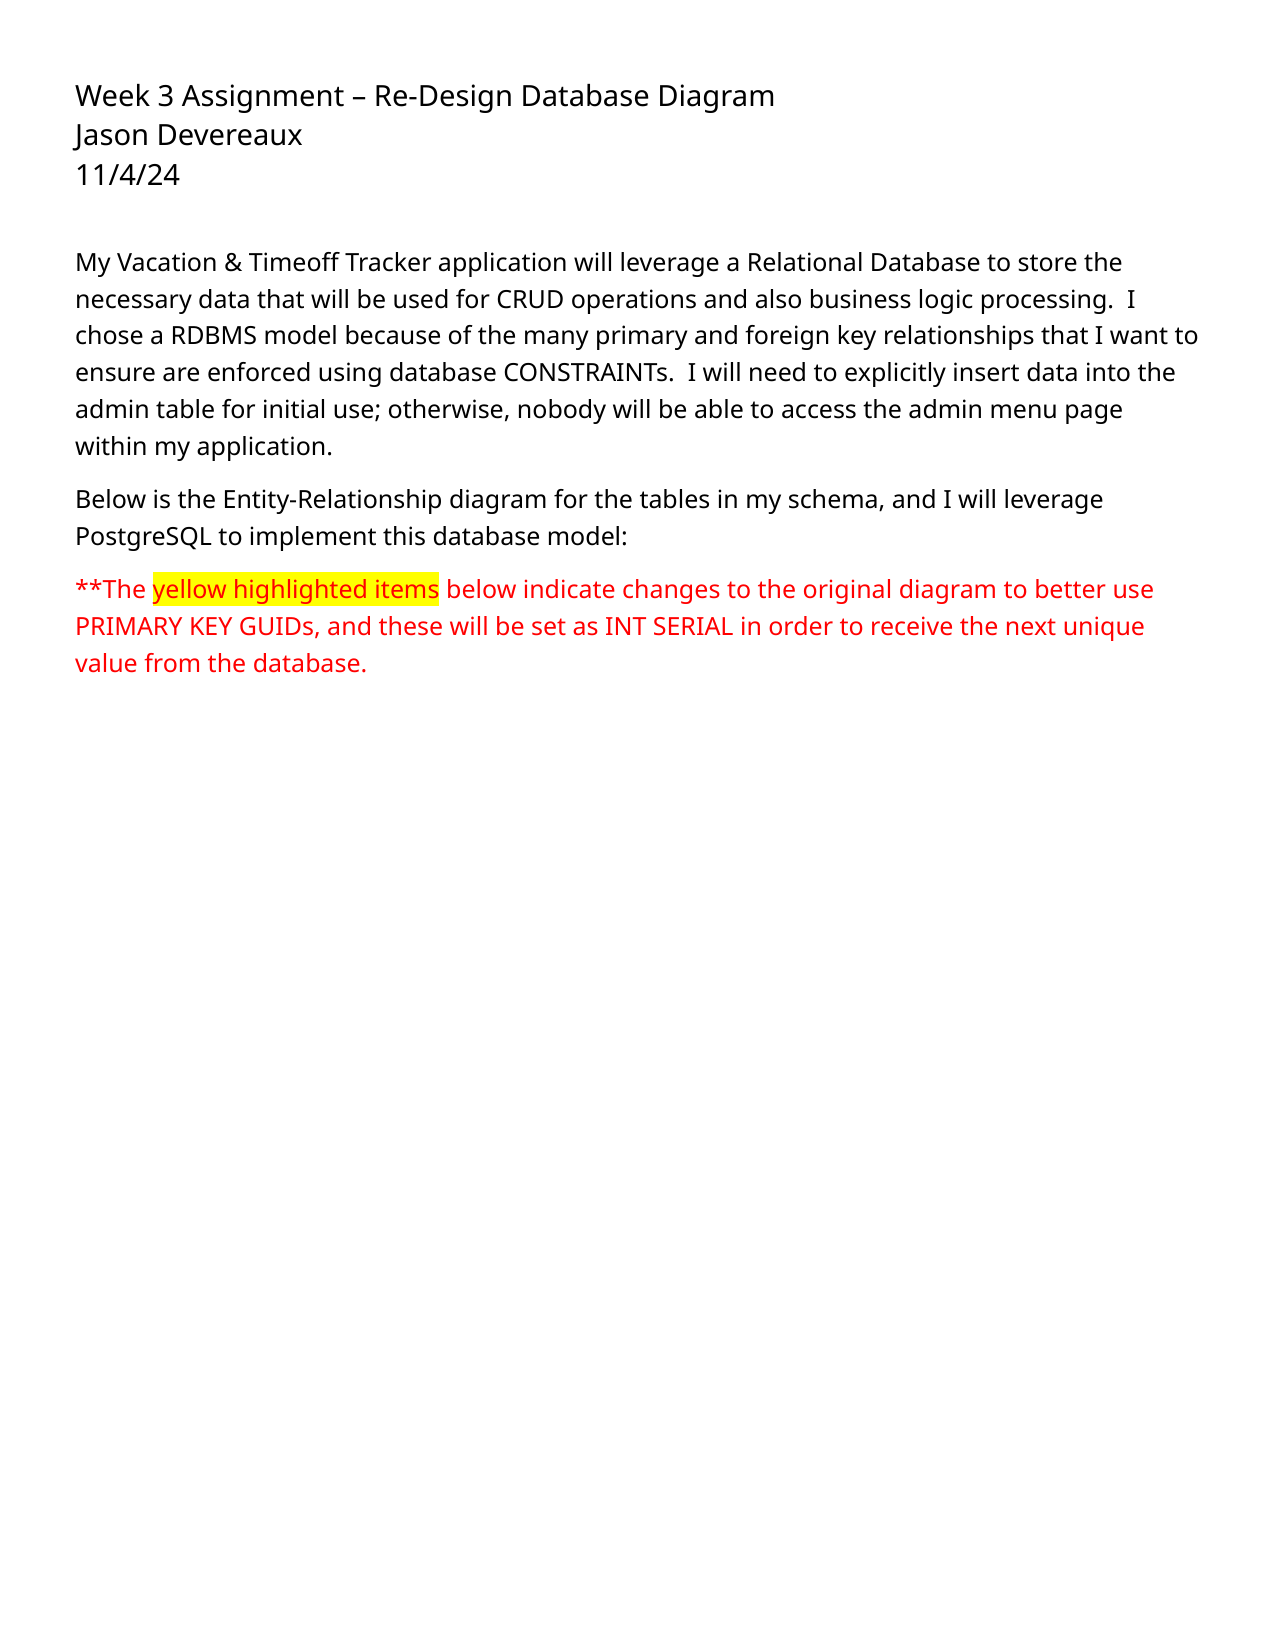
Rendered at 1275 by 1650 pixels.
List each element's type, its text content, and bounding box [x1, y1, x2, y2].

text **The yellow highlighted items below indicate changes to the original diagram to better use PRIMARY KEY GUIDs, and these will be set as INT SERIAL in order to receive the next unique value from the database. [75, 572, 1200, 679]
text Below is the Entity-Relationship diagram for the tables in my schema, and I will leverage PostgreSQL to implement this database model: [75, 482, 1200, 553]
text My Vacation & Timeoff Tracker application will leverage a Relational Database to store the necessary data that will be used for CRUD operations and also business logic processing. I chose a RDBMS model because of the many primary and foreign key relationships that I want to ensure are enforced using database CONSTRAINTs. I will need to explicitly insert data into the admin table for initial use; otherwise, nobody will be able to access the admin menu page within my application. [75, 244, 1200, 462]
